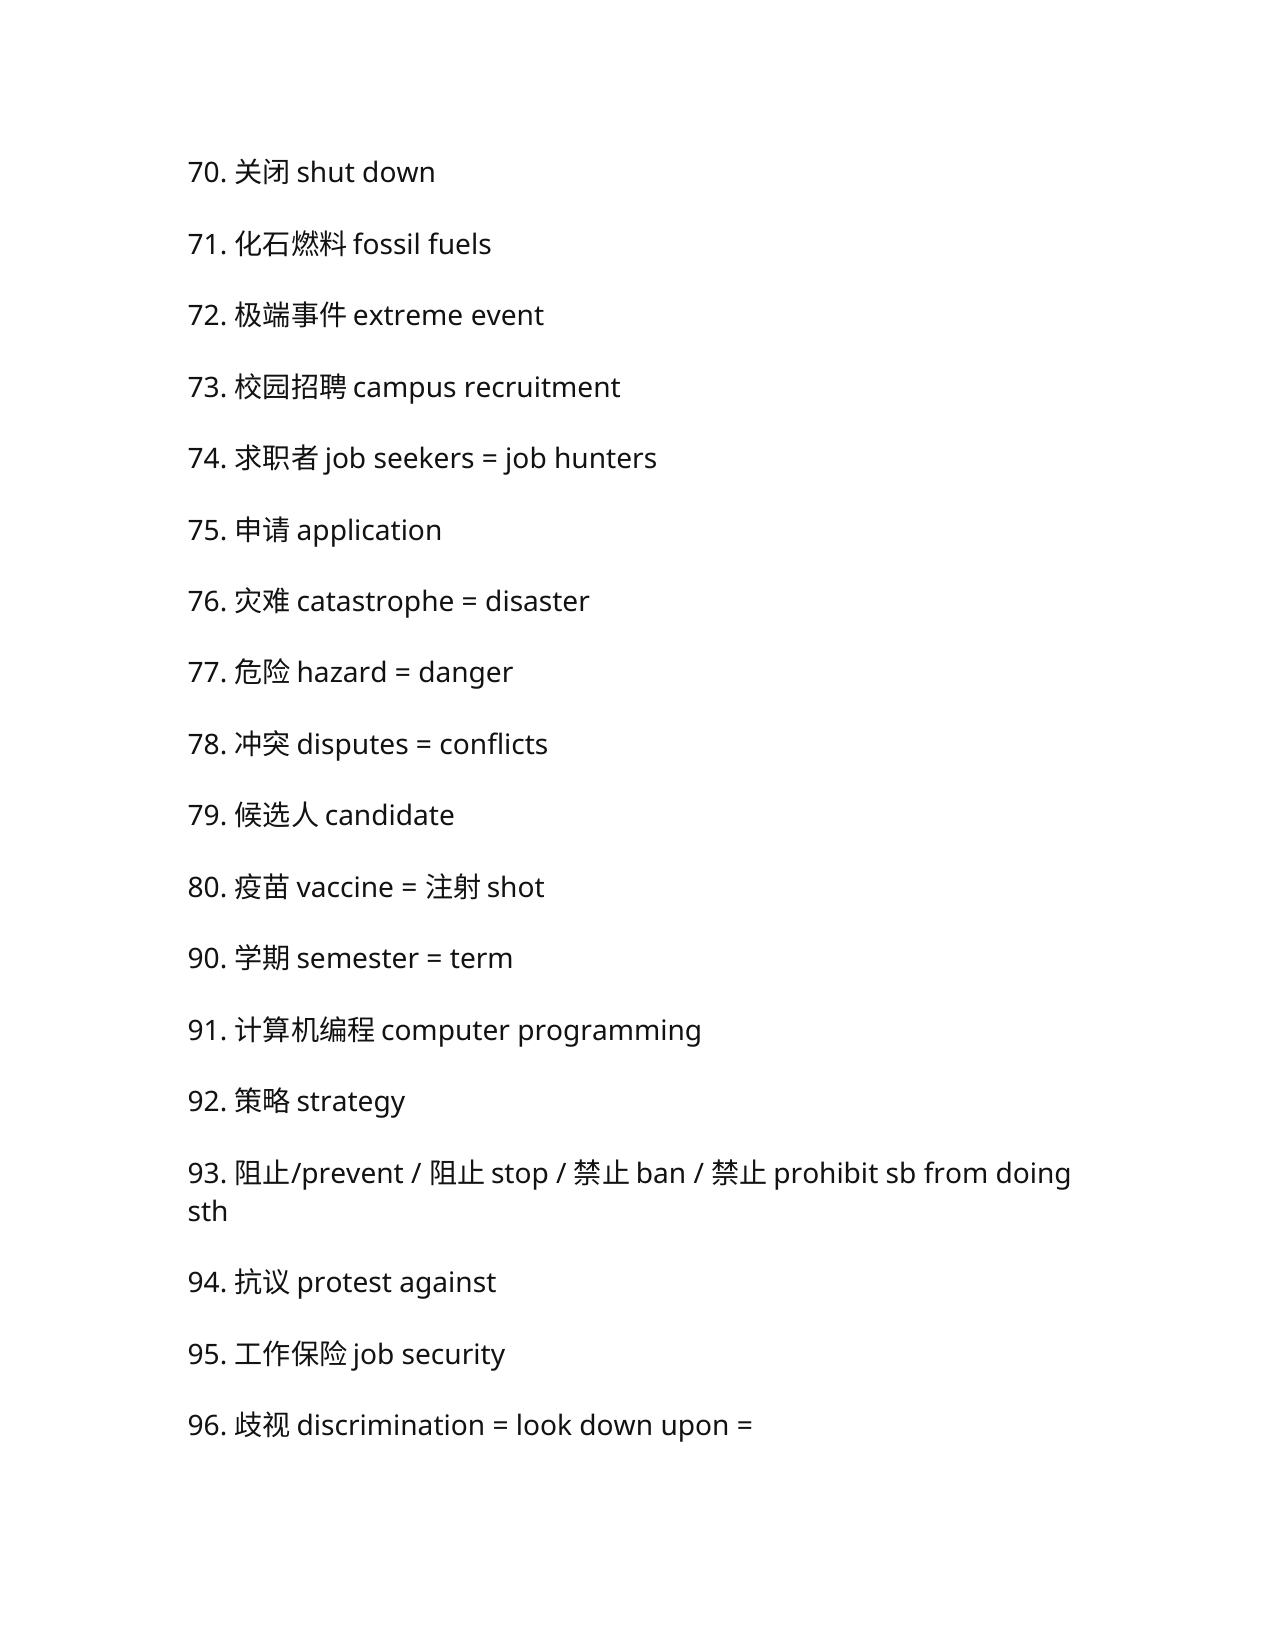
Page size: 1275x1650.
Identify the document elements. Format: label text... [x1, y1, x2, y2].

text 72. 极端事件extreme event [353, 293, 1087, 334]
text 90. 学期semester = term [187, 936, 235, 977]
text 76. 灾难catastrophe = disaster [296, 579, 1087, 619]
text 74. 求职者job seekers = job hunters [324, 436, 1087, 477]
text 93. 阻止/prevent / 阻止stop / 禁止ban / 禁止prohibit sb from doing sth [187, 1150, 1087, 1229]
text 75. 申请application [296, 507, 1087, 548]
text 92. 策略strategy [296, 1079, 1087, 1120]
text 90. 学期semester = term [296, 936, 1087, 977]
text 95. 工作保险job security [353, 1332, 1087, 1372]
text 75. 申请application [187, 507, 235, 548]
text 71. 化石燃料fossil fuels [187, 221, 235, 262]
text 91. 计算机编程computer programming [187, 1007, 1087, 1048]
text 73. 校园招聘campus recruitment [187, 364, 235, 405]
text 77. 危险hazard = danger [296, 650, 1087, 691]
text 79. 候选人candidate [324, 793, 1087, 834]
text 80. 疫苗vaccine = 注射shot [187, 864, 1087, 905]
text 94. 抗议protest against [296, 1260, 1087, 1301]
text 94. 抗议protest against [187, 1260, 235, 1301]
text 70. 关闭shut down [296, 150, 1087, 191]
text 96. 歧视discrimination = look down upon = [296, 1403, 1087, 1444]
text 78. 冲突disputes = conflicts [296, 722, 1087, 762]
text 71. 化石燃料fossil fuels [353, 221, 1087, 262]
text 79. 候选人candidate [187, 793, 235, 834]
text 70. 关闭shut down [187, 150, 235, 191]
text 73. 校园招聘campus recruitment [353, 364, 1087, 405]
text 77. 危险hazard = danger [187, 650, 235, 691]
